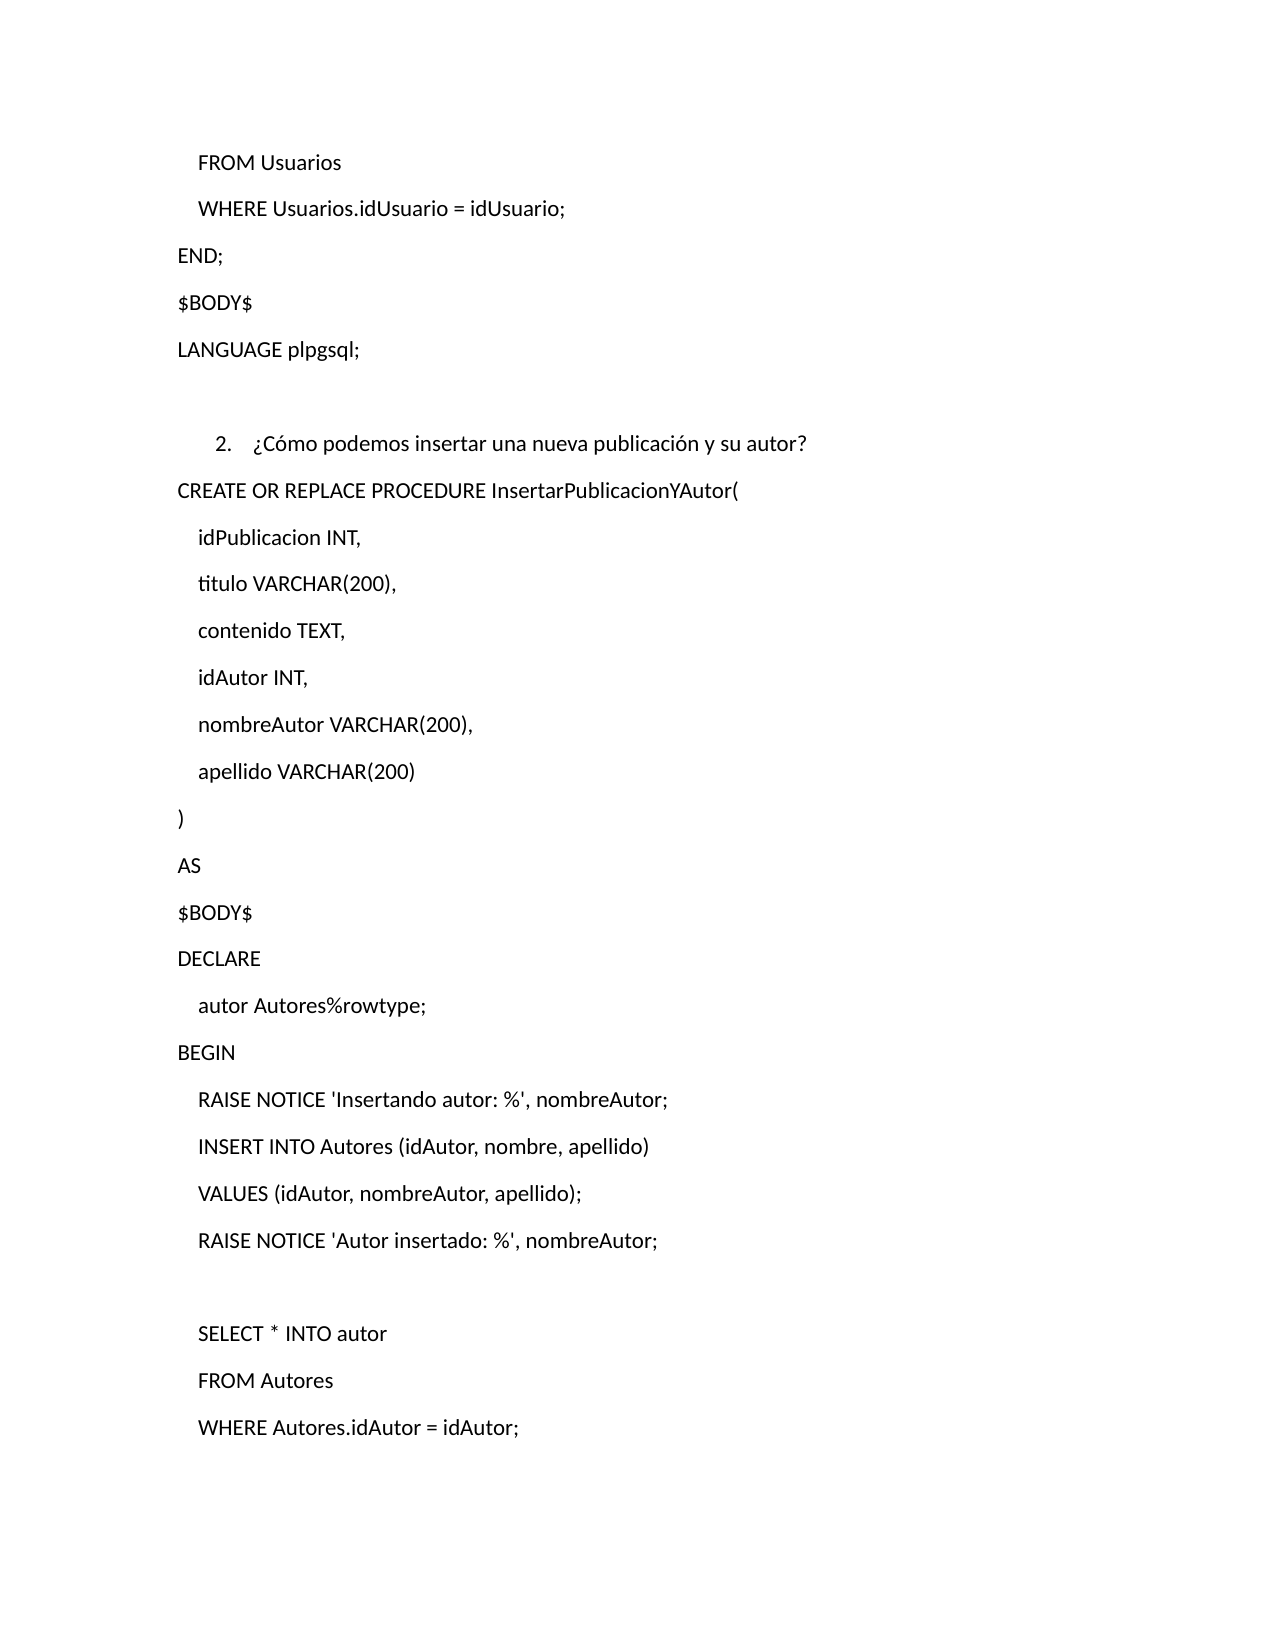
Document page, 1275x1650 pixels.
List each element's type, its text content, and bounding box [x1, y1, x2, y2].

text idAutor INT, [177, 663, 1098, 691]
text ) [177, 804, 1098, 832]
text apellido VARCHAR(200) [177, 757, 1098, 785]
text FROM Usuarios [177, 148, 1098, 176]
text DECLARE [177, 944, 1098, 972]
text VALUES (idAutor, nombreAutor, apellido); [177, 1179, 1098, 1207]
text autor Autores%rowtype; [177, 991, 1098, 1019]
text nombreAutor VARCHAR(200), [177, 710, 1098, 738]
text WHERE Autores.idAutor = idAutor; [177, 1413, 1098, 1441]
text contenido TEXT, [177, 616, 1098, 644]
text BEGIN [177, 1038, 1098, 1066]
list ¿Cómo podemos insertar una nueva publicación y su autor? [215, 429, 1098, 457]
text idPublicacion INT, [177, 523, 1098, 551]
text RAISE NOTICE 'Insertando autor: %', nombreAutor; [177, 1085, 1098, 1113]
text SELECT * INTO autor [177, 1319, 1098, 1347]
text $BODY$ [177, 288, 1098, 316]
text $BODY$ [177, 898, 1098, 926]
text WHERE Usuarios.idUsuario = idUsuario; [177, 194, 1098, 222]
text FROM Autores [177, 1366, 1098, 1394]
text titulo VARCHAR(200), [177, 569, 1098, 597]
text RAISE NOTICE 'Autor insertado: %', nombreAutor; [177, 1226, 1098, 1254]
text AS [177, 851, 1098, 879]
text LANGUAGE plpgsql; [177, 335, 1098, 363]
text CREATE OR REPLACE PROCEDURE InsertarPublicacionYAutor( [177, 476, 1098, 504]
text INSERT INTO Autores (idAutor, nombre, apellido) [177, 1132, 1098, 1160]
text END; [177, 241, 1098, 269]
